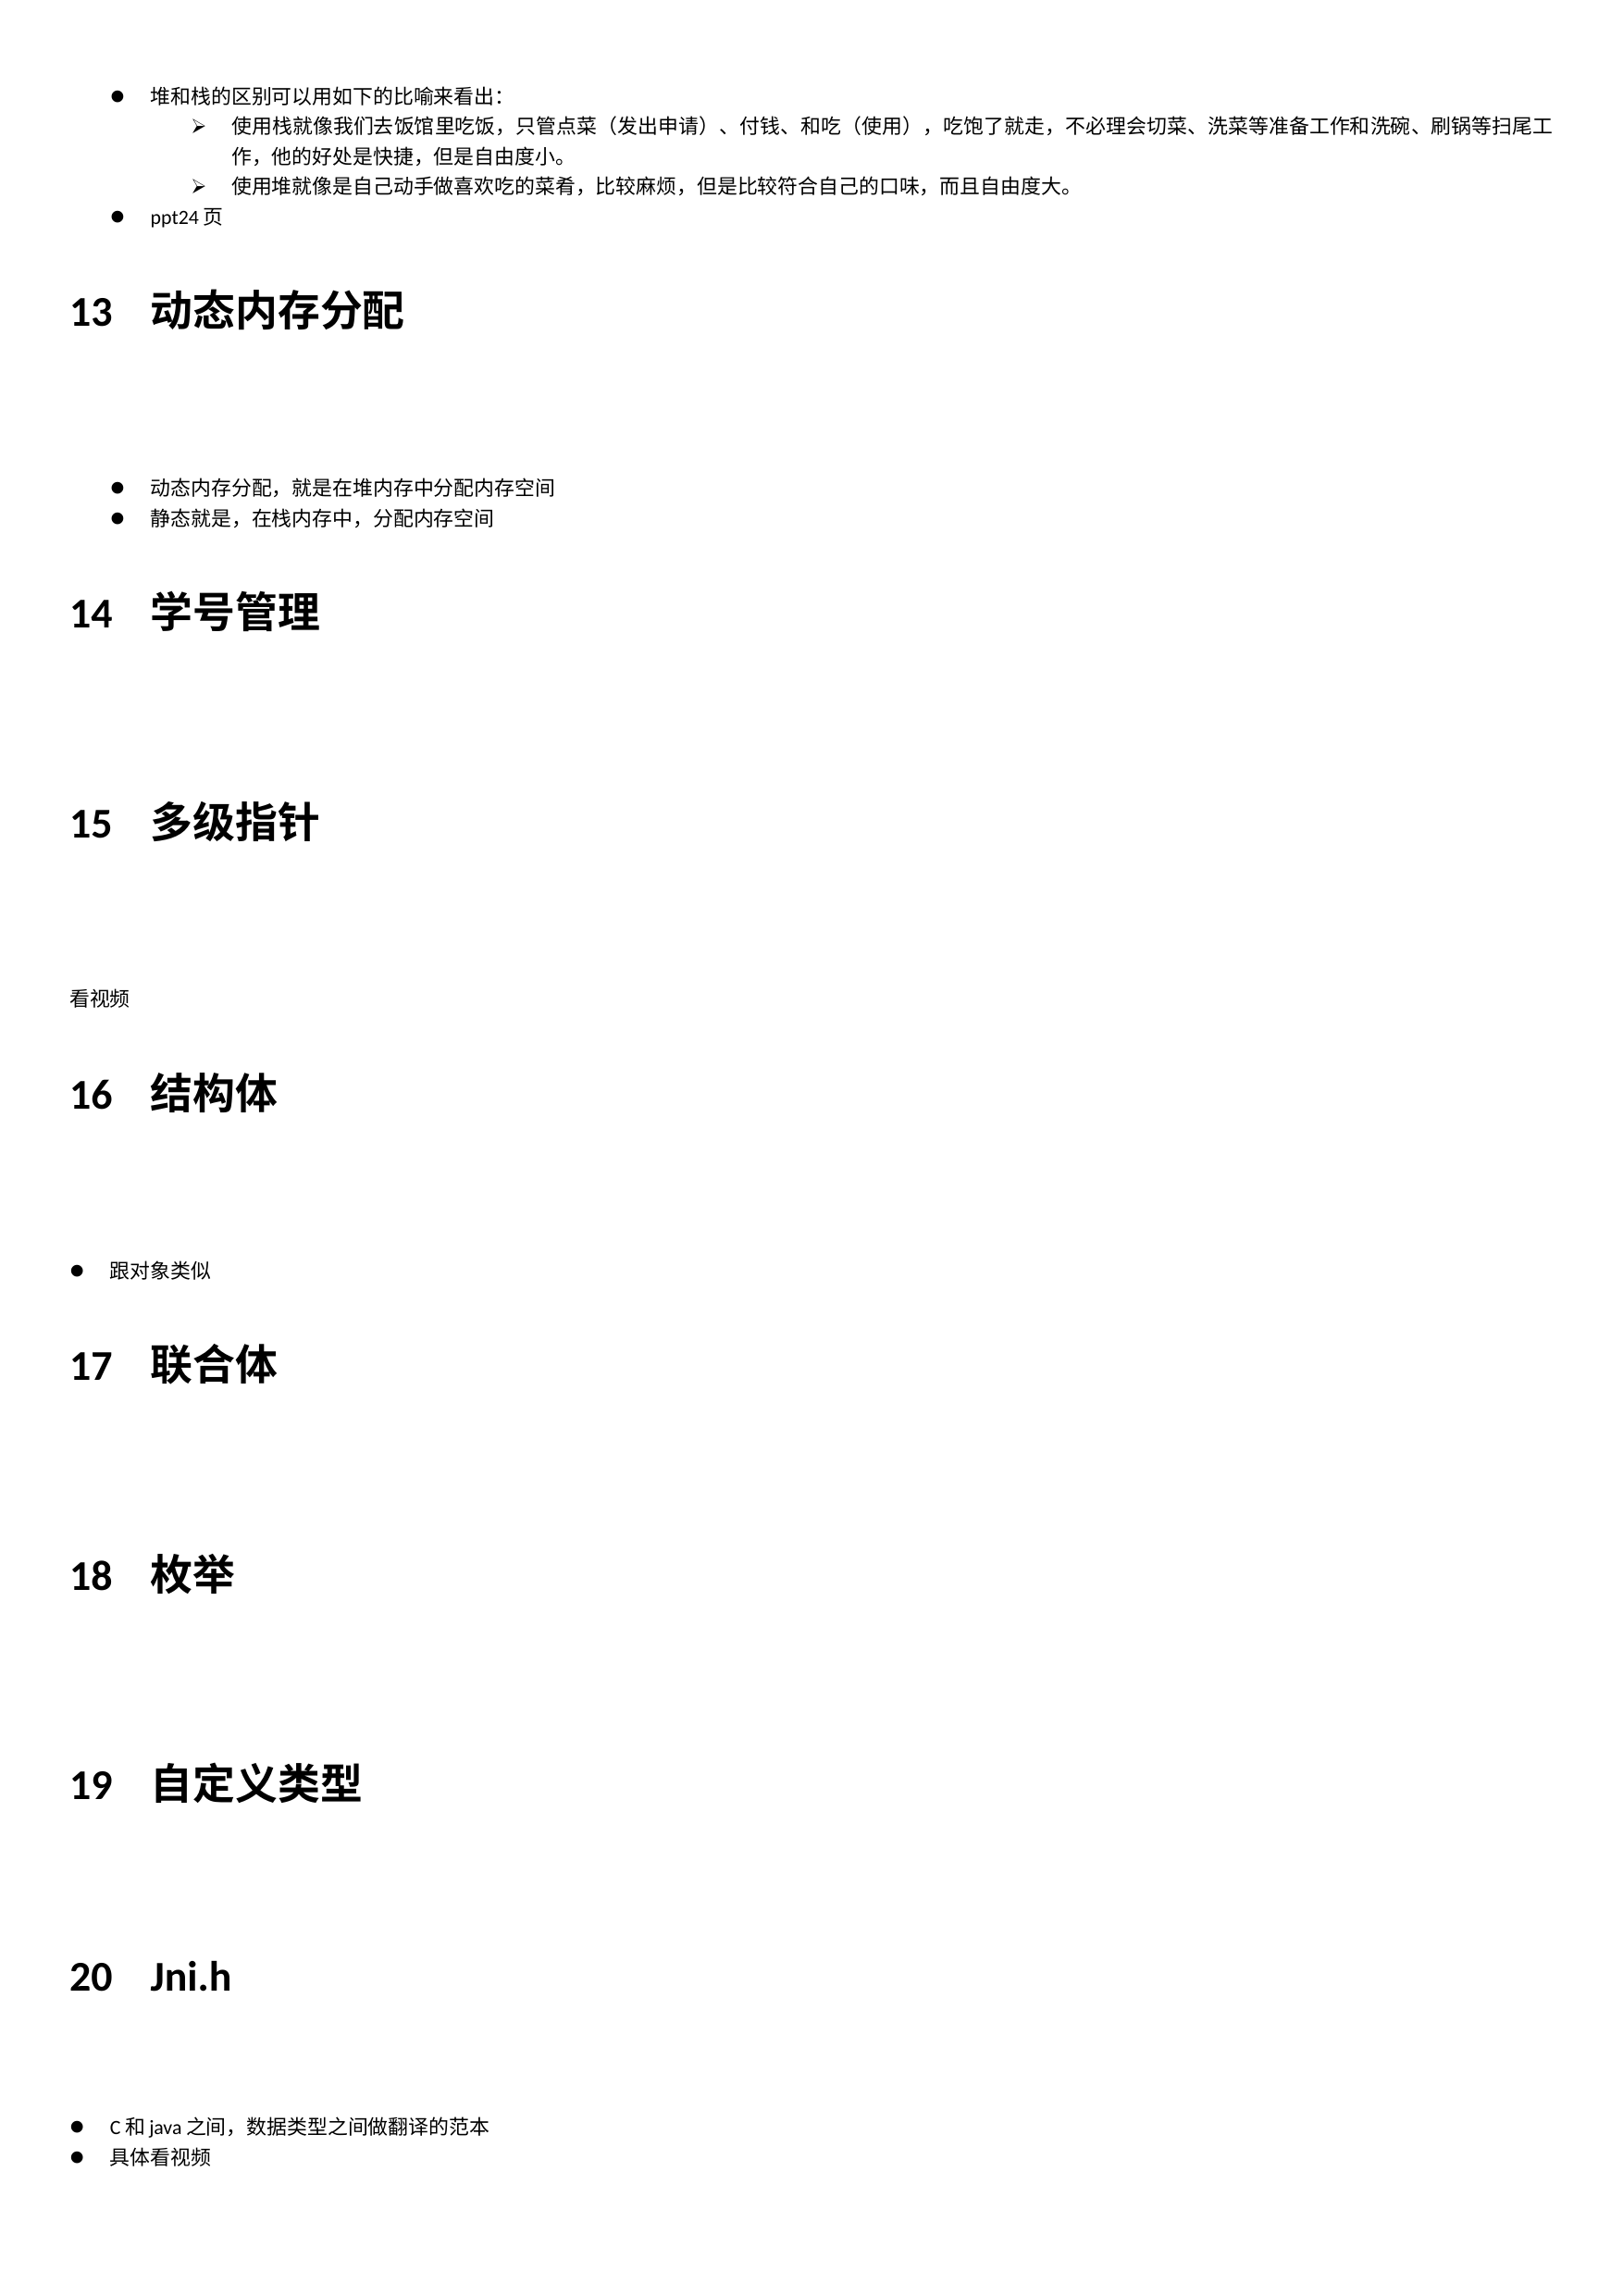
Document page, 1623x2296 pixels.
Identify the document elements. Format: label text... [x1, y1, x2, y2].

list 具体看视频 [69, 2141, 1554, 2171]
list 跟对象类似 [69, 1254, 1554, 1285]
subtitle 结构体 [69, 1046, 1554, 1136]
subtitle 联合体 [69, 1317, 1554, 1408]
subtitle Jni.h [69, 1946, 1554, 2006]
subtitle 学号管理 [69, 565, 1554, 655]
subtitle 自定义类型 [69, 1736, 1554, 1827]
subtitle 枚举 [69, 1527, 1554, 1617]
subtitle 动态内存分配 [69, 263, 1554, 354]
list 使用栈就像我们去饭馆里吃饭，只管点菜（发出申请）、付钱、和吃（使用），吃饱了就走，不必理会切菜、洗菜等准备工作和洗碗、刷锅等扫尾工作，他的好处是快捷，但是自由度小。 [191, 110, 1554, 170]
list C和java之间，数据类型之间做翻译的范本 [69, 2111, 1554, 2141]
list 静态就是，在栈内存中，分配内存空间 [110, 502, 1554, 532]
list 使用堆就像是自己动手做喜欢吃的菜肴，比较麻烦，但是比较符合自己的口味，而且自由度大。 [191, 170, 1554, 200]
text 看视频 [69, 983, 1554, 1012]
list ppt24页 [110, 200, 1554, 230]
list 动态内存分配，就是在堆内存中分配内存空间 [110, 472, 1554, 502]
list 堆和栈的区别可以用如下的比喻来看出： [110, 80, 1554, 110]
subtitle 多级指针 [69, 775, 1554, 864]
